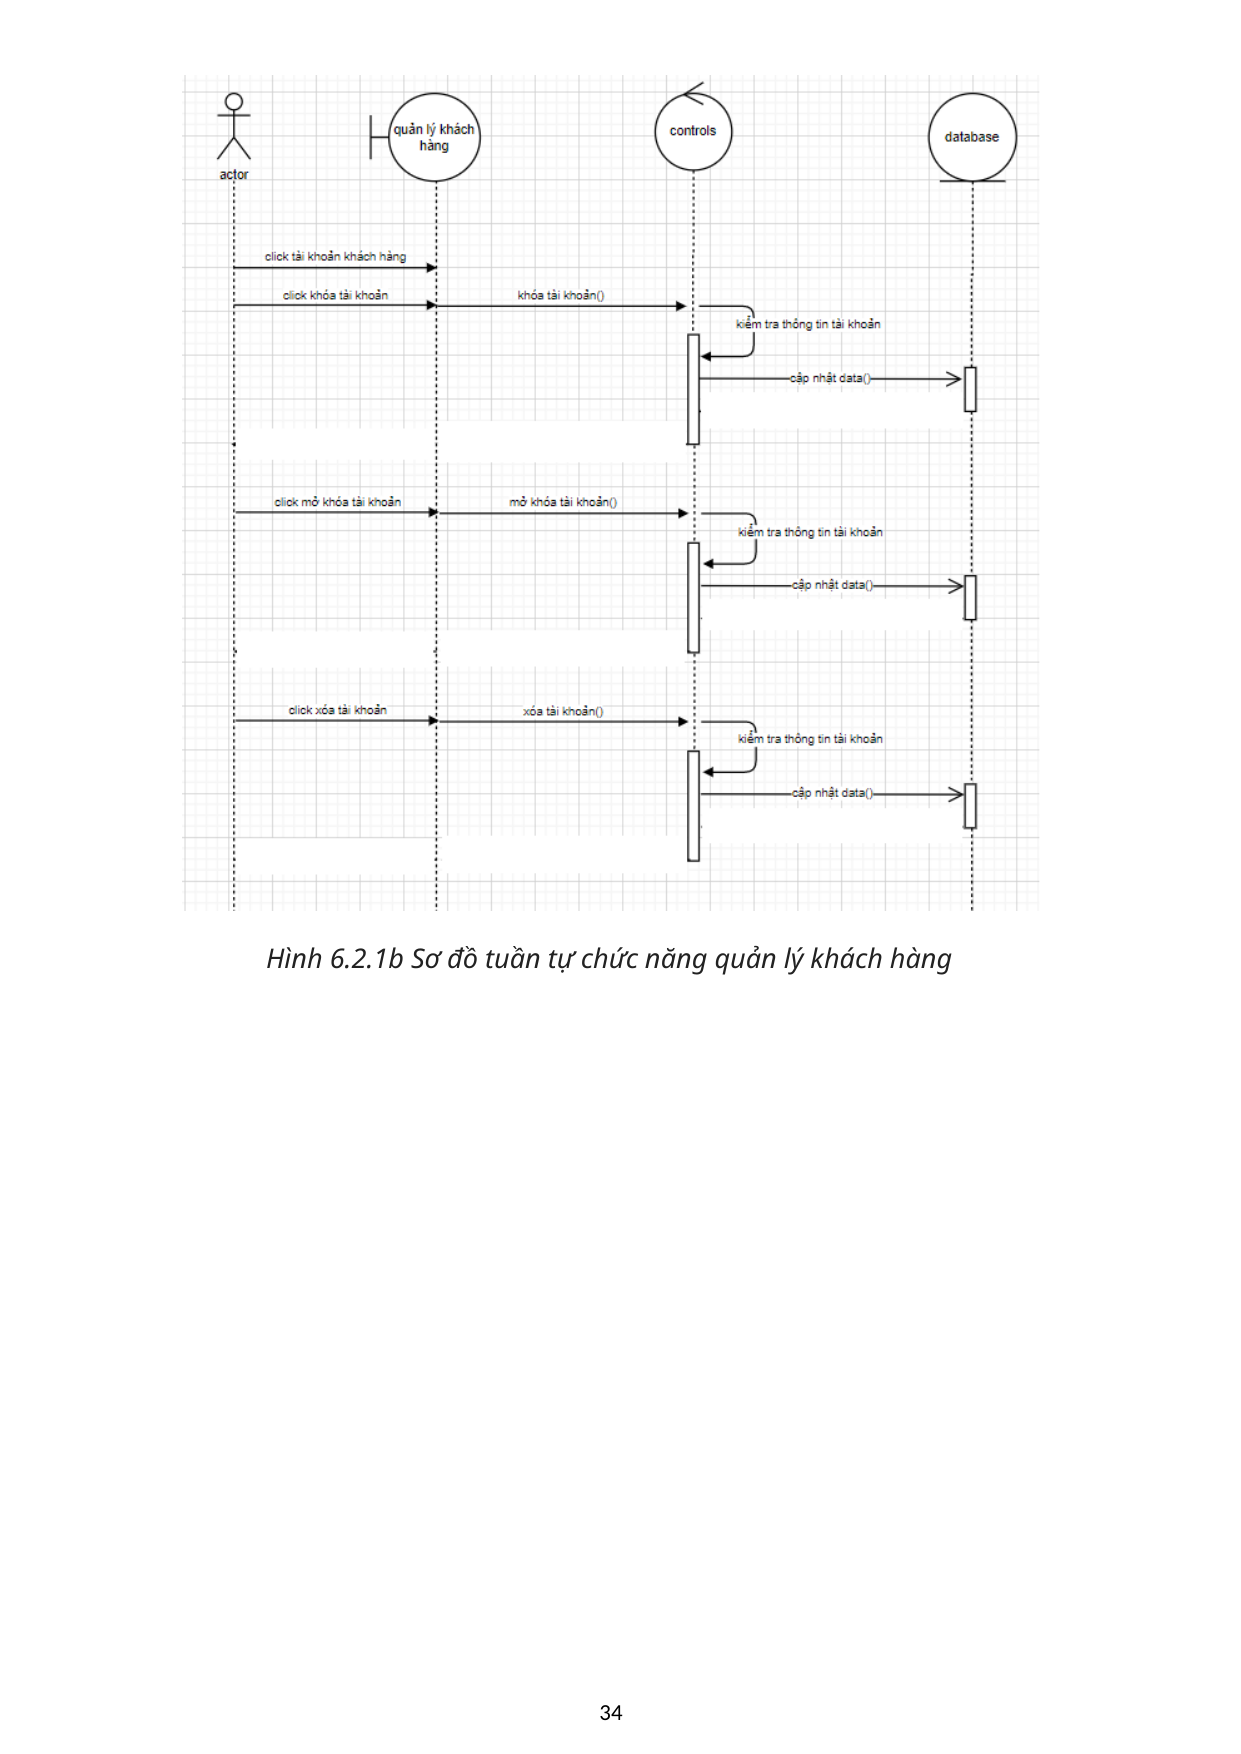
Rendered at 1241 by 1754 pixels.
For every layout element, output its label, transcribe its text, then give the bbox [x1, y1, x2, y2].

picture [182, 75, 1040, 911]
text Hình 6.2.1b Sơ đồ tuần tự chức năng quản lý khách hàng [56, 939, 1165, 976]
